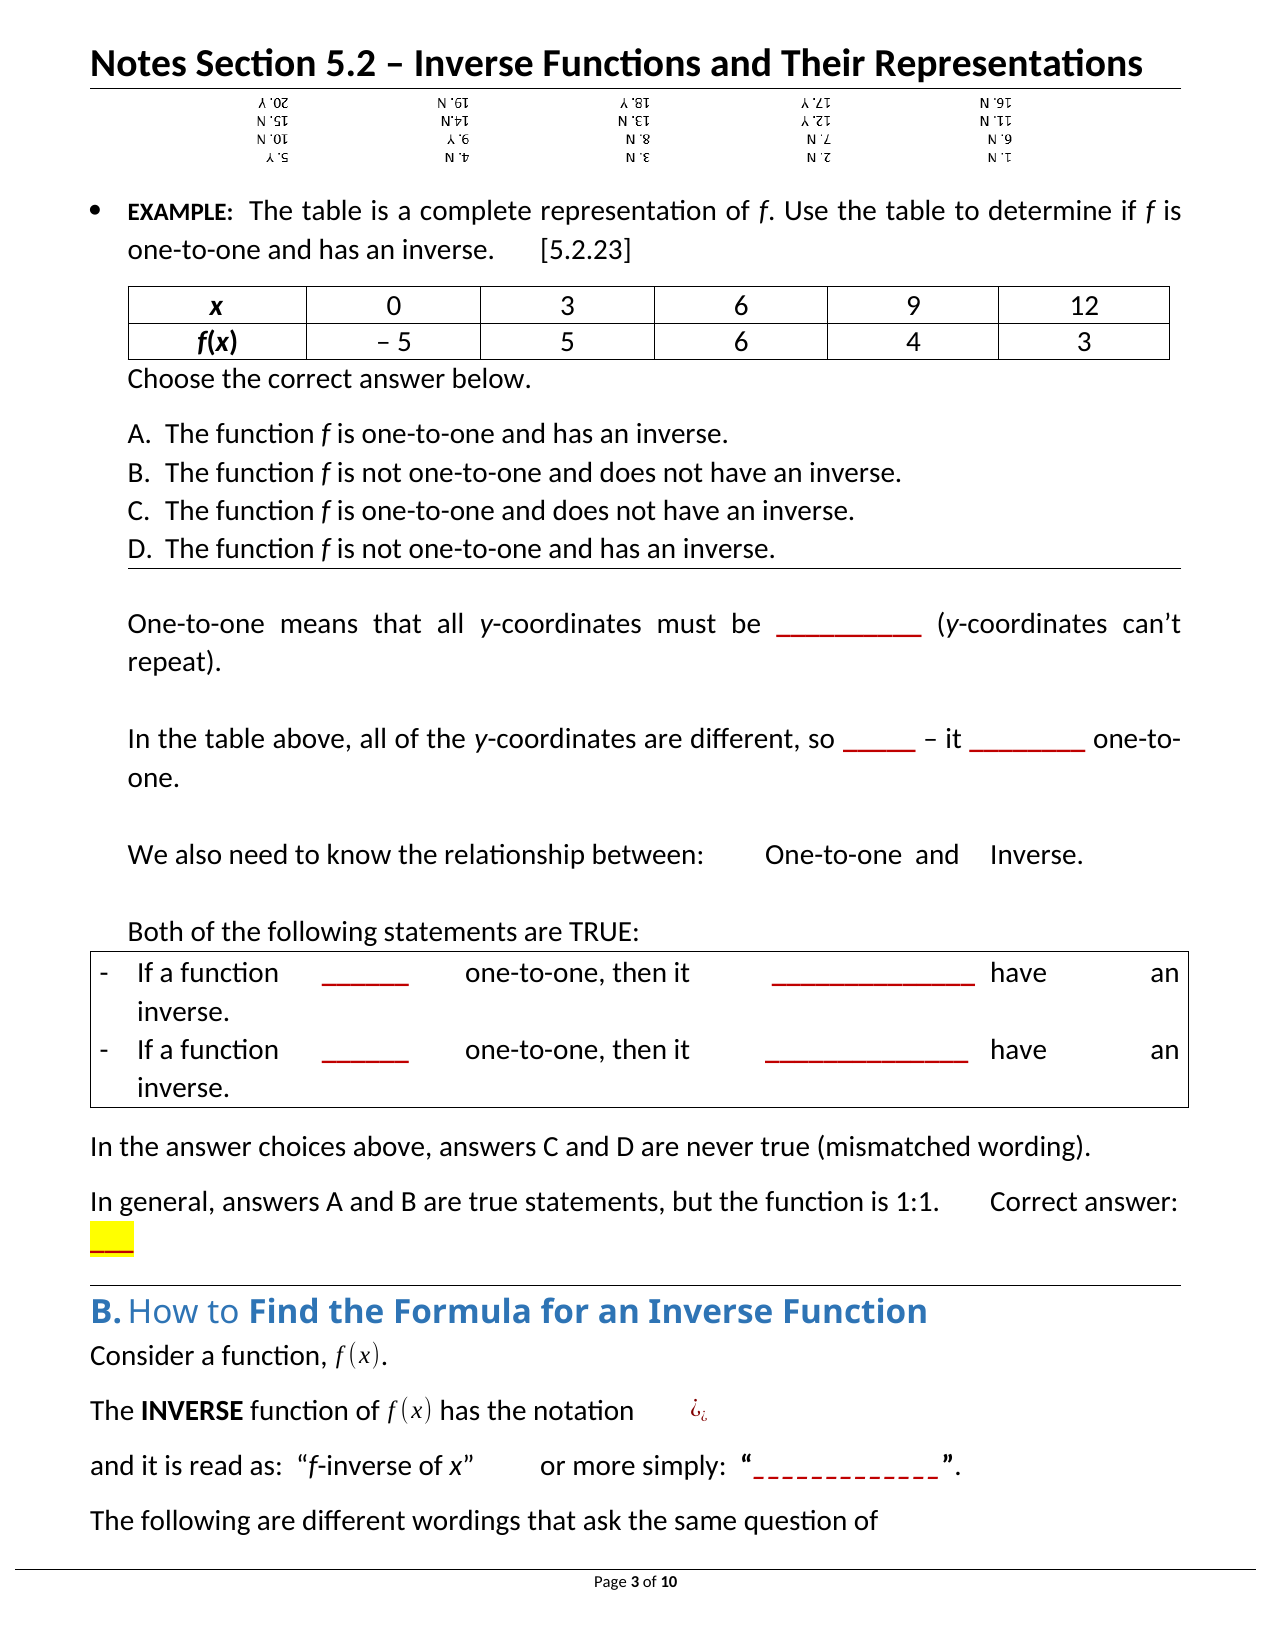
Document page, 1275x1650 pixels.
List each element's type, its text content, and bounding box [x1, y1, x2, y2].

list The function f is not one-to-one and does not have an inverse. [127, 454, 1181, 489]
text The following are different wordings that ask the same question of [90, 1502, 1181, 1538]
list Both of the following statements are TRUE: [127, 913, 1181, 948]
table_header 9 [828, 287, 998, 322]
text In the answer choices above, answers C and D are never true (mismatched wording). [90, 1128, 1181, 1163]
list If a function ______ one-to-one, then it ______________ have an inverse. [91, 952, 1188, 1028]
table_cell 3 [999, 324, 1169, 359]
table_cell – 5 [307, 324, 480, 359]
table_cell 5 [481, 324, 654, 359]
list If a function ______ one-to-one, then it ______________ have an inverse. [91, 1028, 1188, 1107]
text In general, answers A and B are true statements, but the function is 1:1. Correct answer: ___ [90, 1183, 1206, 1257]
list We also need to know the relationship between: One-to-one and Inverse. [127, 836, 1181, 871]
subtitle How to Find the Formula for an Inverse Function [90, 1286, 1181, 1333]
text Choose the correct answer below. [127, 360, 1181, 396]
picture [247, 90, 1024, 174]
text and it is read as: “f-inverse of x” or more simply: “_____________”. [90, 1447, 1181, 1483]
table_header x [129, 287, 306, 322]
table_header 0 [307, 287, 480, 322]
list One-to-one means that all y-coordinates must be __________ (y-coordinates can’t repeat). [127, 605, 1181, 679]
list The function f is not one-to-one and has an inverse. [127, 531, 1181, 569]
text The INVERSE function of has the notation [90, 1392, 1181, 1427]
text Consider a function, . [90, 1337, 1181, 1372]
table_header 6 [655, 287, 827, 322]
list The function f is one-to-one and does not have an inverse. [127, 492, 1181, 528]
table_cell 6 [655, 324, 827, 359]
table_cell 4 [828, 324, 998, 359]
list The function f is one-to-one and has an inverse. [127, 415, 1181, 451]
list EXAMPLE: The table is a complete representation of f. Use the table to determine if f is one-to-one and has an inverse. [5.2.23] [90, 192, 1181, 266]
table_header 12 [999, 287, 1169, 322]
table_header 3 [481, 287, 654, 322]
table_cell f(x) [129, 324, 306, 359]
list In the table above, all of the y-coordinates are different, so _____ – it ________ one-to-one. [127, 720, 1181, 794]
